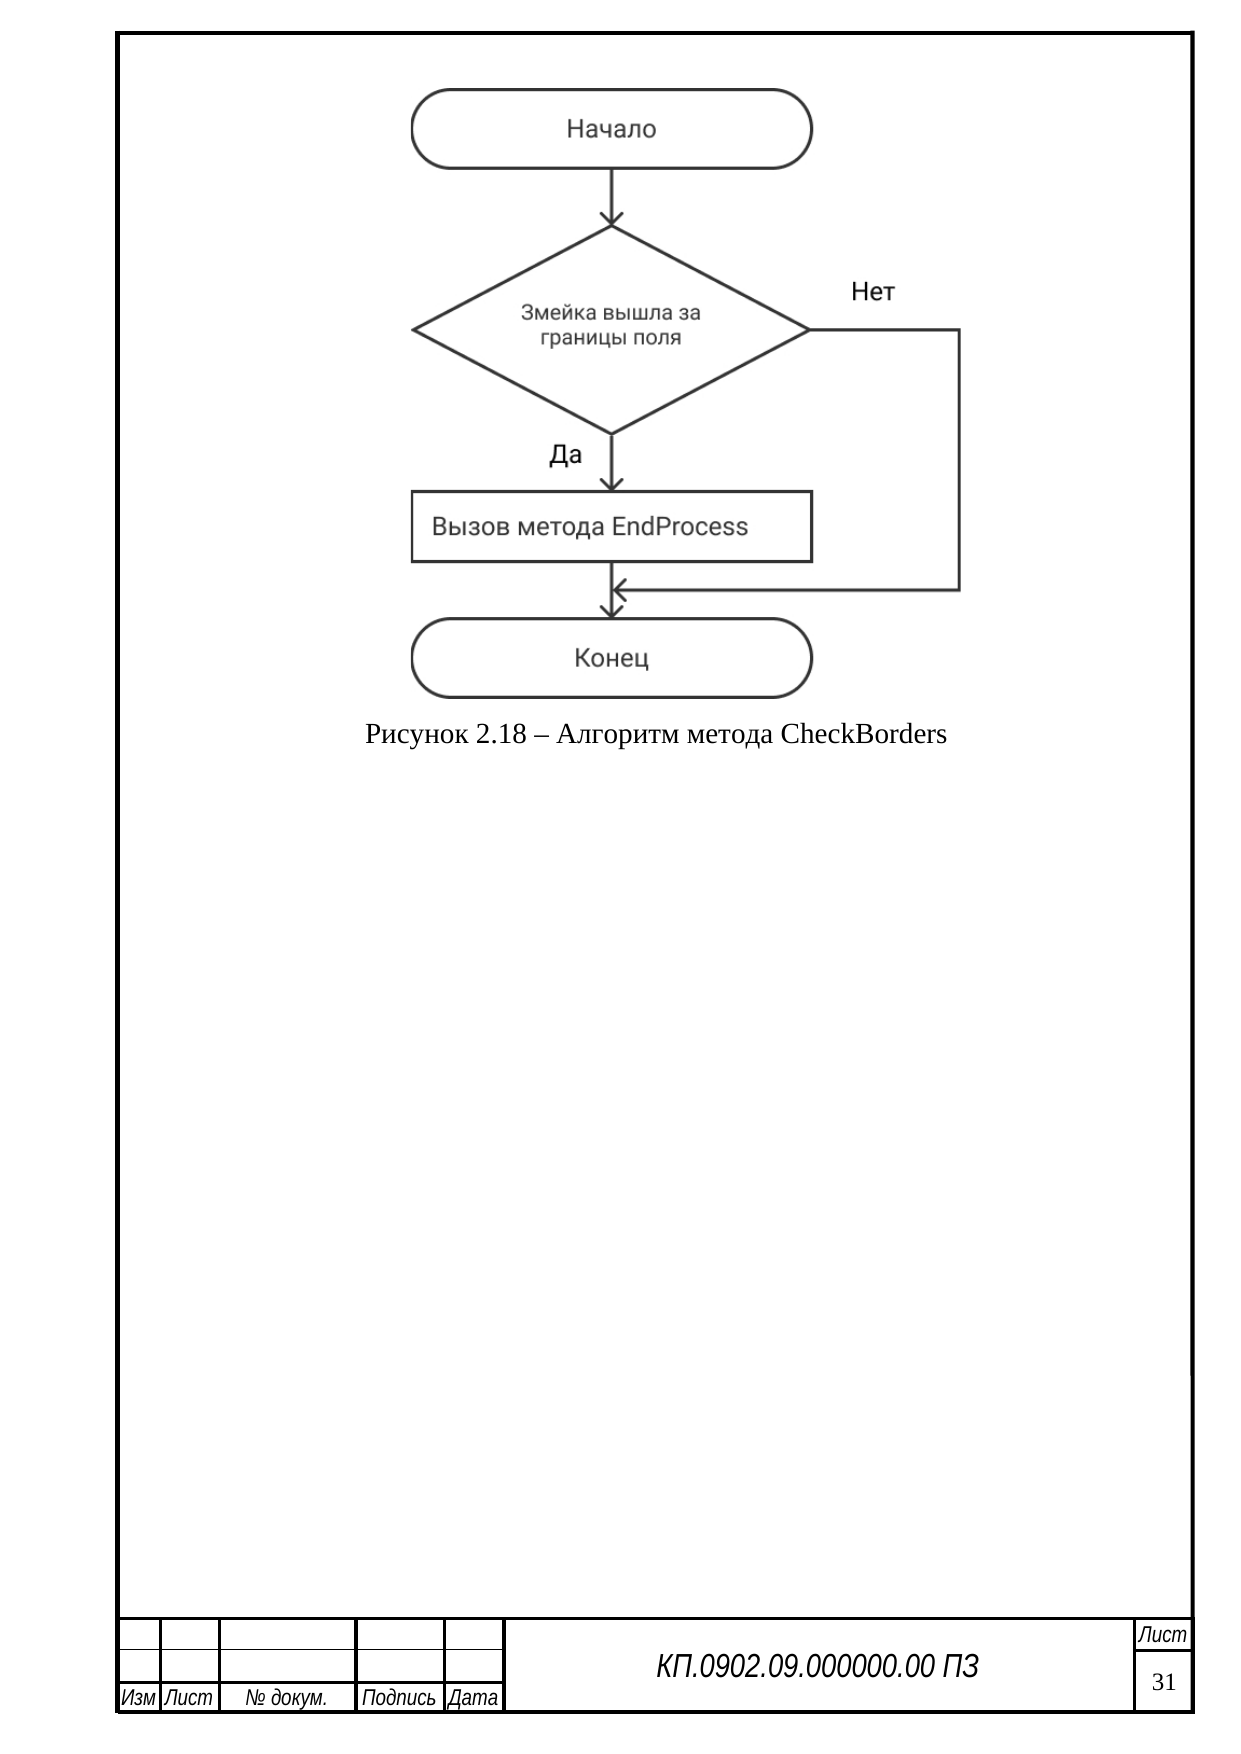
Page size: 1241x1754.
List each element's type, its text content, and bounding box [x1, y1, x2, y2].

text Рисунок 2.18 – Алгоритм метода CheckBorders [118, 716, 1194, 749]
picture [410, 88, 961, 699]
